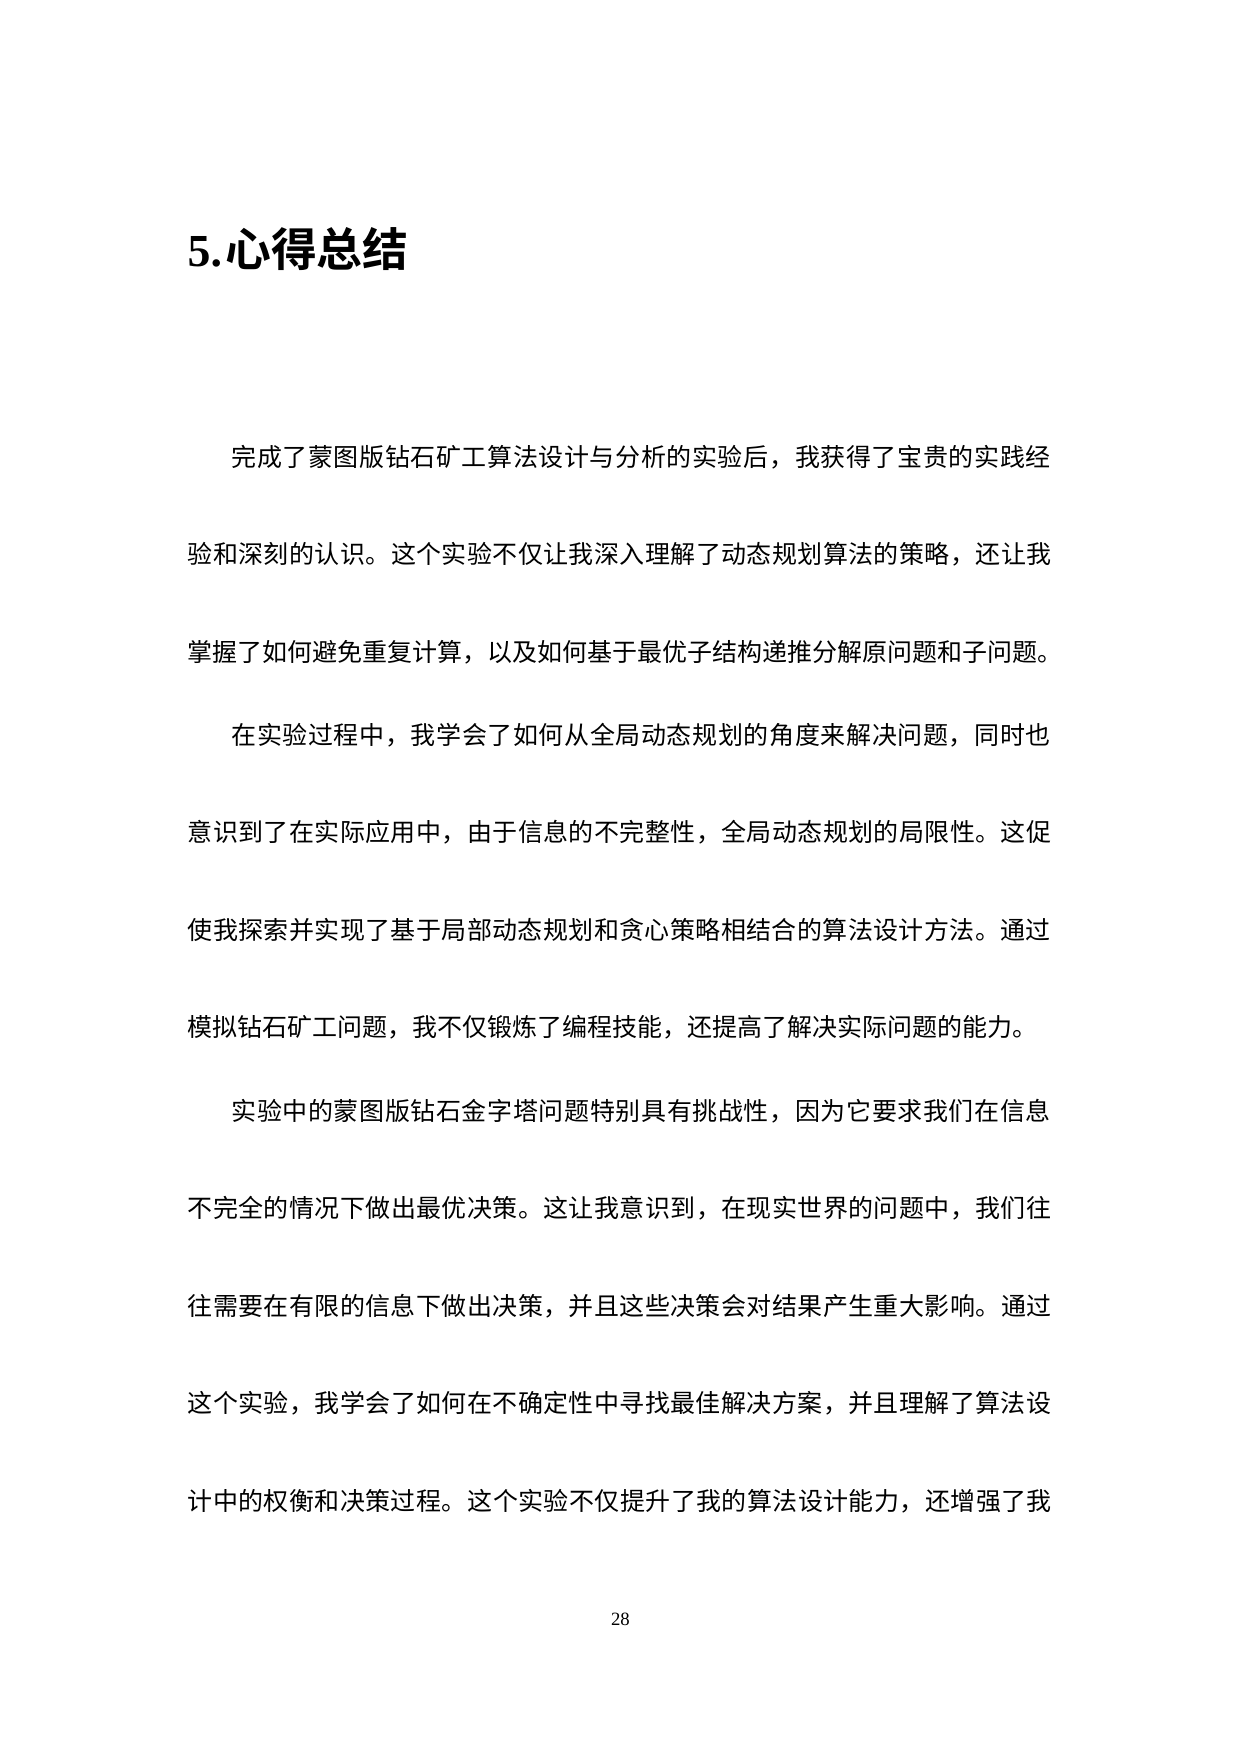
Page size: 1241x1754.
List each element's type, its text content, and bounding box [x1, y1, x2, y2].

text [187, 1077, 1053, 1532]
subtitle 心得总结 [187, 197, 1053, 295]
text 在实验过程中，我学会了如何从全局动态规划的角度来解决问题，同时也意识到了在实际应用中，由于信息的不完整性，全局动态规划的局限性。这促使我探索并实现了基于局部动态规划和贪心策略相结合的算法设计方法。通过模拟钻石矿工问题，我不仅锻炼了编程技能，还提高了解决实际问题的能力。 [187, 701, 1053, 1058]
text 完成了蒙图版钻石矿工算法设计与分析的实验后，我获得了宝贵的实践经验和深刻的认识。这个实验不仅让我深入理解了动态规划算法的策略，还让我掌握了如何避免重复计算，以及如何基于最优子结构递推分解原问题和子问题。 [187, 423, 1053, 683]
